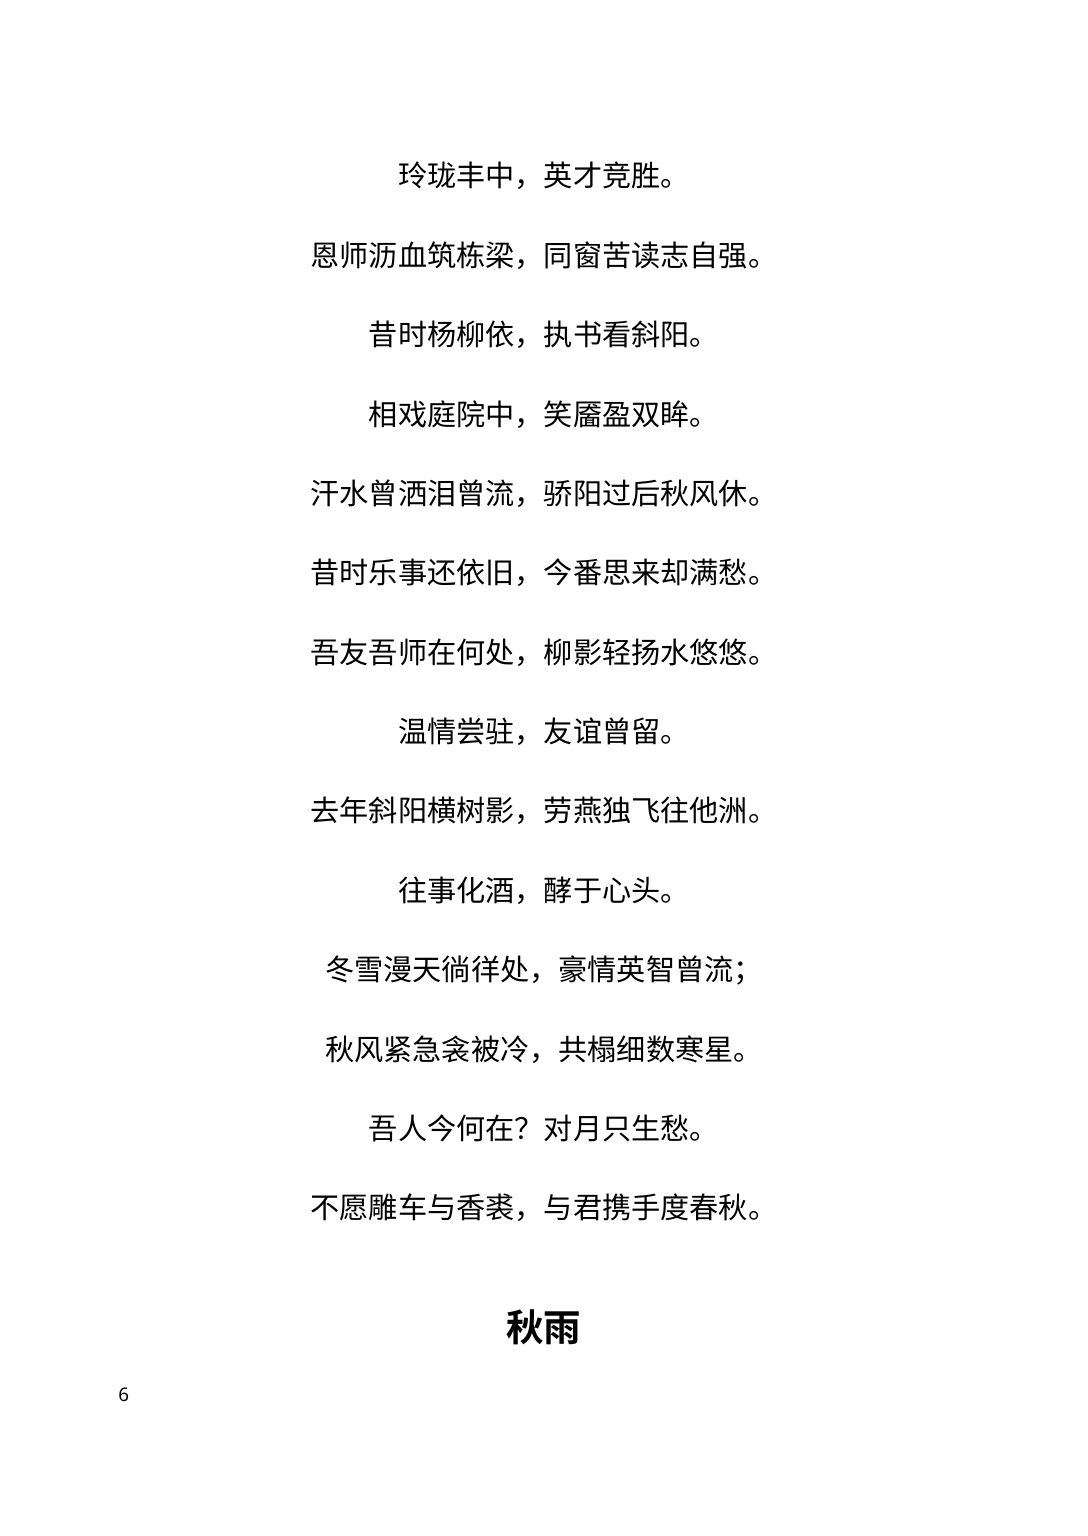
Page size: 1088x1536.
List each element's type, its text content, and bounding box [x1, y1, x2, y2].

text 往事化酒，酵于心头。 [118, 849, 969, 928]
text 恩师沥血筑栋梁，同窗苦读志自强。 [118, 214, 969, 293]
text 温情尝驻，友谊曾留。 [118, 690, 969, 769]
text 吾友吾师在何处，柳影轻扬水悠悠。 [118, 611, 969, 690]
text 昔时乐事还依旧，今番思来却满愁。 [118, 531, 969, 611]
text 不愿雕车与香裘，与君携手度春秋。 [118, 1166, 969, 1246]
text 吾人今何在？对月只生愁。 [118, 1087, 969, 1166]
text 去年斜阳横树影，劳燕独飞往他洲。 [118, 769, 969, 849]
text 相戏庭院中，笑靥盈双眸。 [118, 372, 969, 452]
text 玲珑丰中，英才竞胜。 [118, 134, 969, 214]
subtitle 秋雨 [118, 1285, 969, 1365]
text 汗水曾洒泪曾流，骄阳过后秋风休。 [118, 452, 969, 531]
text 秋风紧急衾被冷，共榻细数寒星。 [118, 1007, 969, 1087]
text 冬雪漫天徜徉处，豪情英智曾流； [118, 928, 969, 1007]
text 昔时杨柳依，执书看斜阳。 [118, 293, 969, 372]
